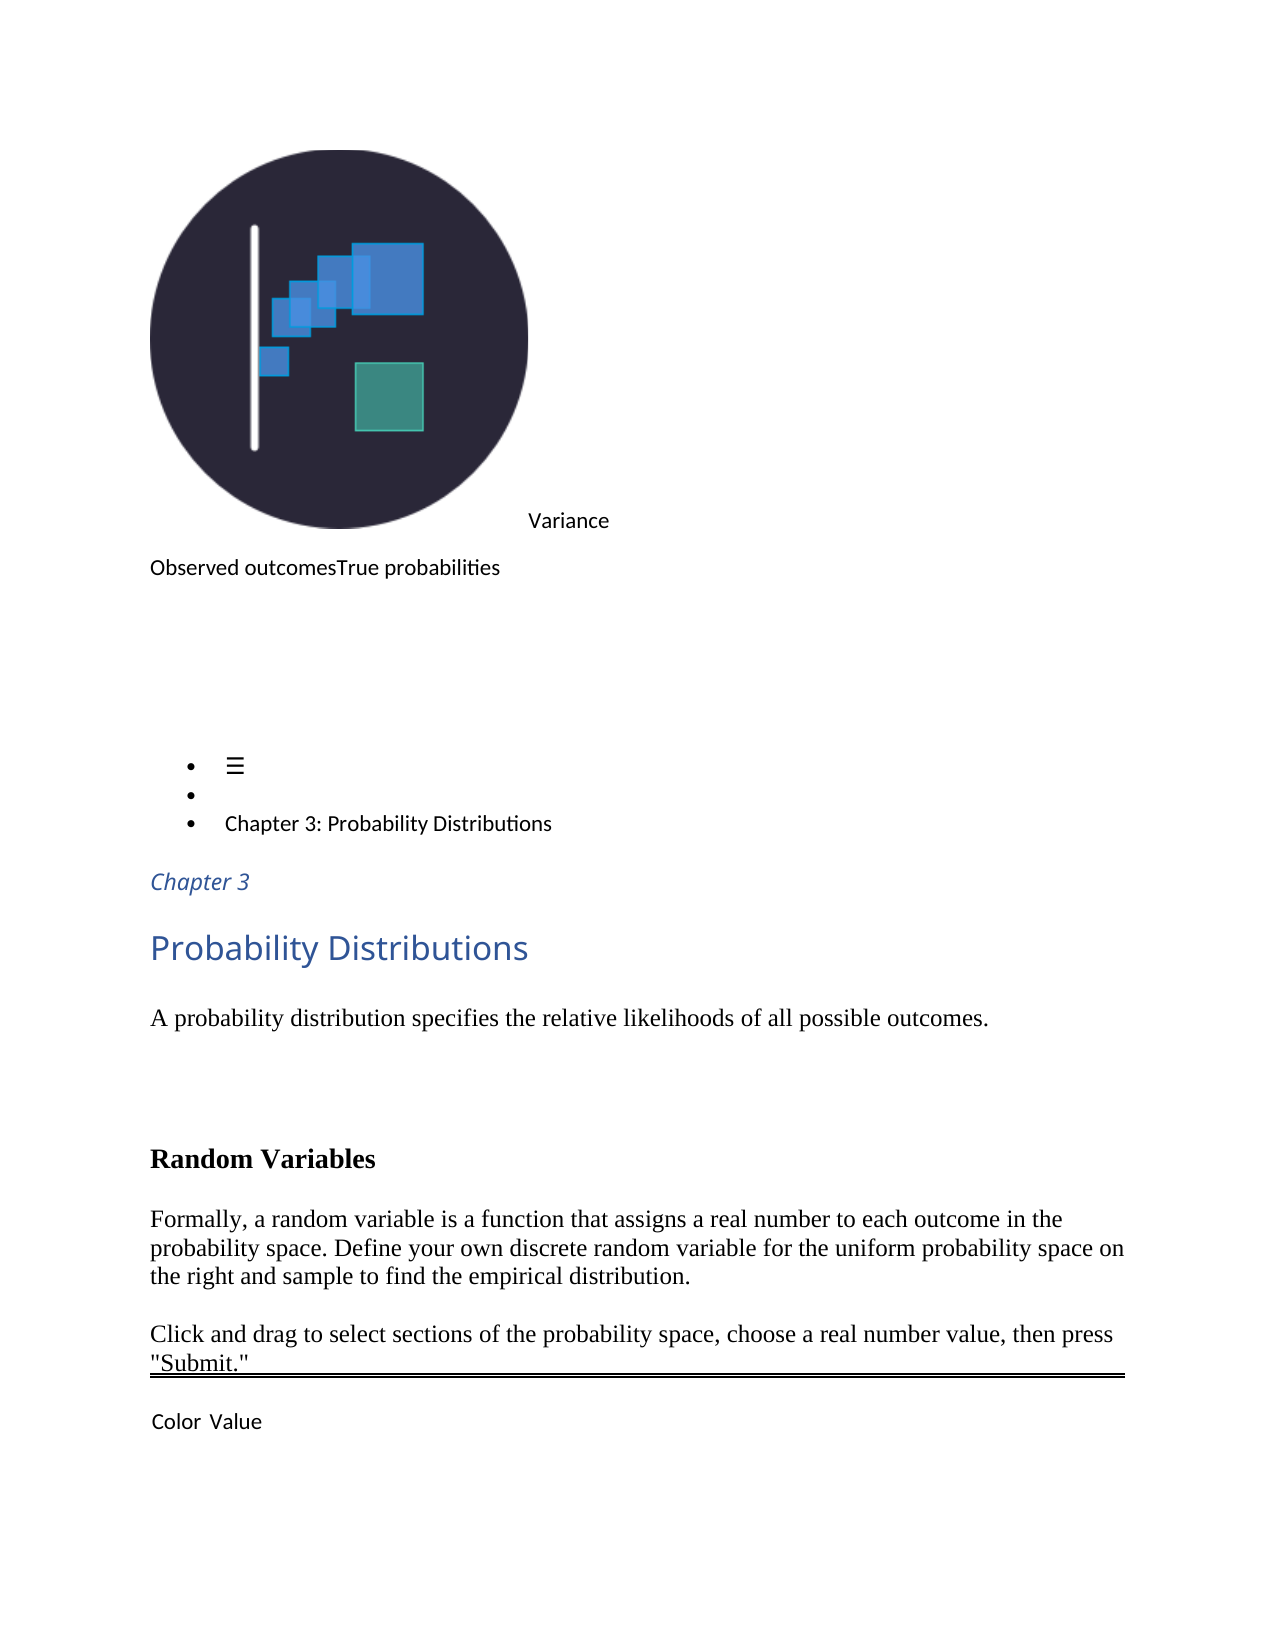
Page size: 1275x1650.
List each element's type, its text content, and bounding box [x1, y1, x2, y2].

subtitle Random Variables [150, 1142, 1125, 1175]
subtitle Probability Distributions [150, 925, 1125, 970]
text A probability distribution specifies the relative likelihoods of all possible outcomes. [150, 1003, 1125, 1032]
picture [150, 150, 529, 529]
list ☰ [187, 749, 1125, 781]
text Observed outcomesTrue probabilities [150, 553, 1125, 581]
table_header Color [150, 1406, 208, 1456]
text Formally, a random variable is a function that assigns a real number to each outcome in the probability space. Define your own discrete random variable for the uniform probability space on the right and sample to find the empirical distribution. [150, 1204, 1125, 1290]
list Chapter 3: Probability Distributions [187, 809, 1125, 837]
text Click and drag to select sections of the probability space, choose a real number value, then press "Submit." [150, 1319, 1125, 1373]
subtitle Chapter 3 [150, 866, 1125, 897]
table_header Value [208, 1406, 268, 1456]
